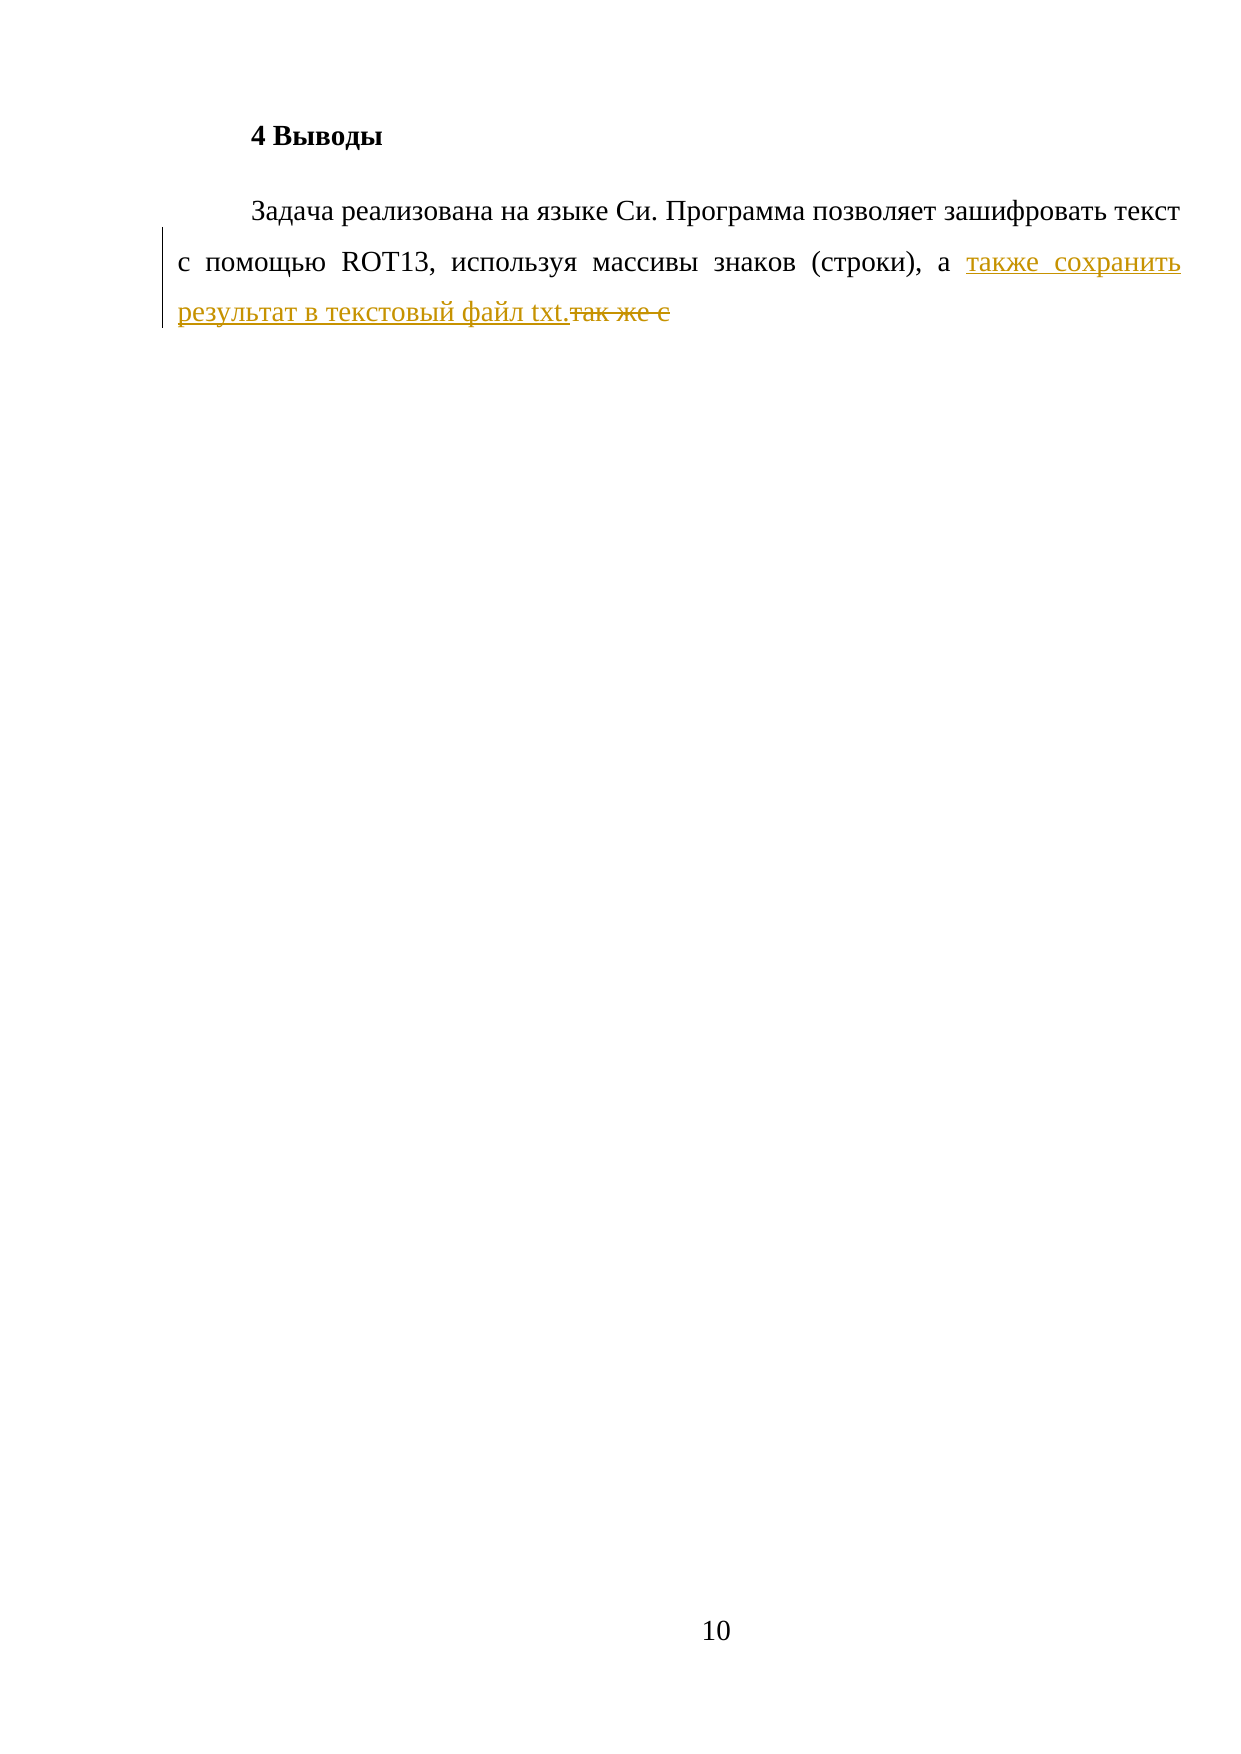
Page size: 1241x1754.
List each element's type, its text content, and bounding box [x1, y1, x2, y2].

text Задача реализована на языке Си. Программа позволяет зашифровать текст с помощью ROT13, используя массивы знаков (строки), а [177, 193, 1181, 328]
subtitle 4 Выводы [177, 118, 1181, 152]
